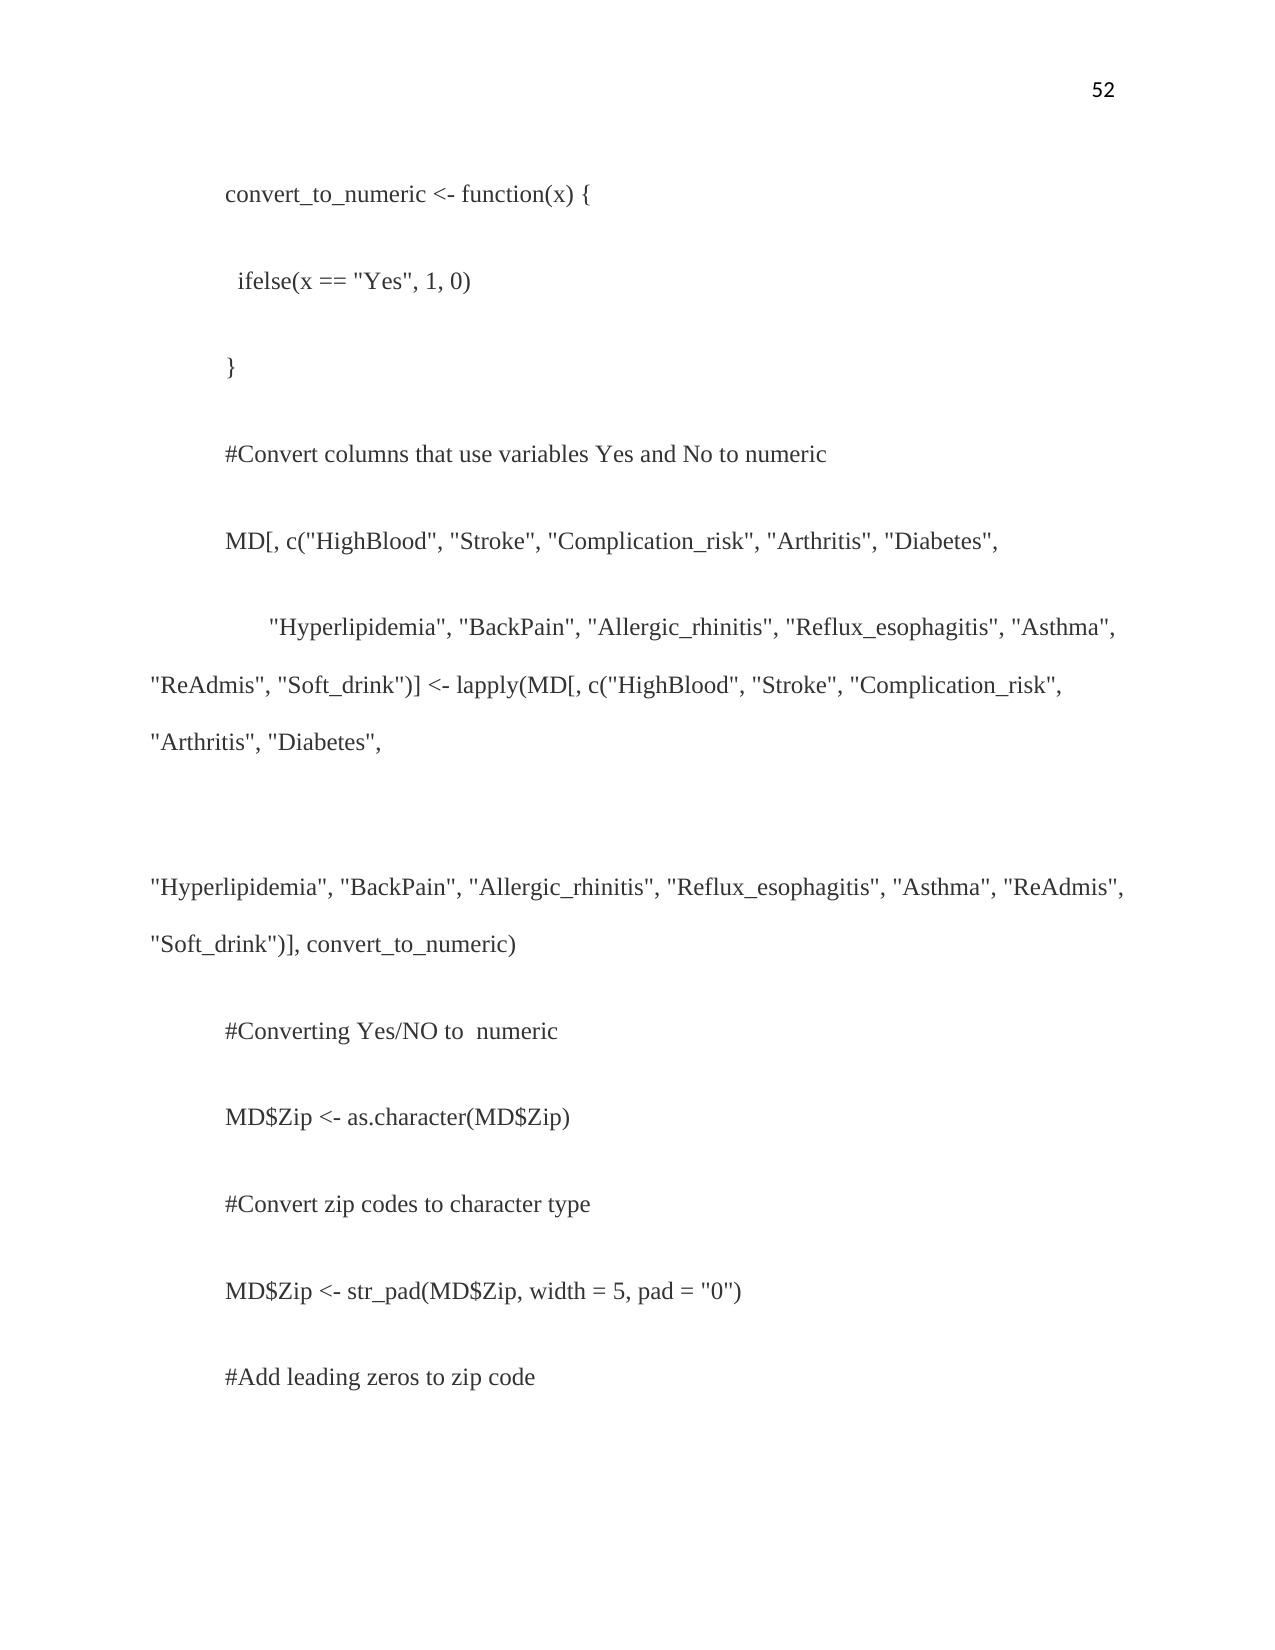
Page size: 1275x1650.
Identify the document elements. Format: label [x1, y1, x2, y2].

table_header [139, 150, 1157, 1420]
